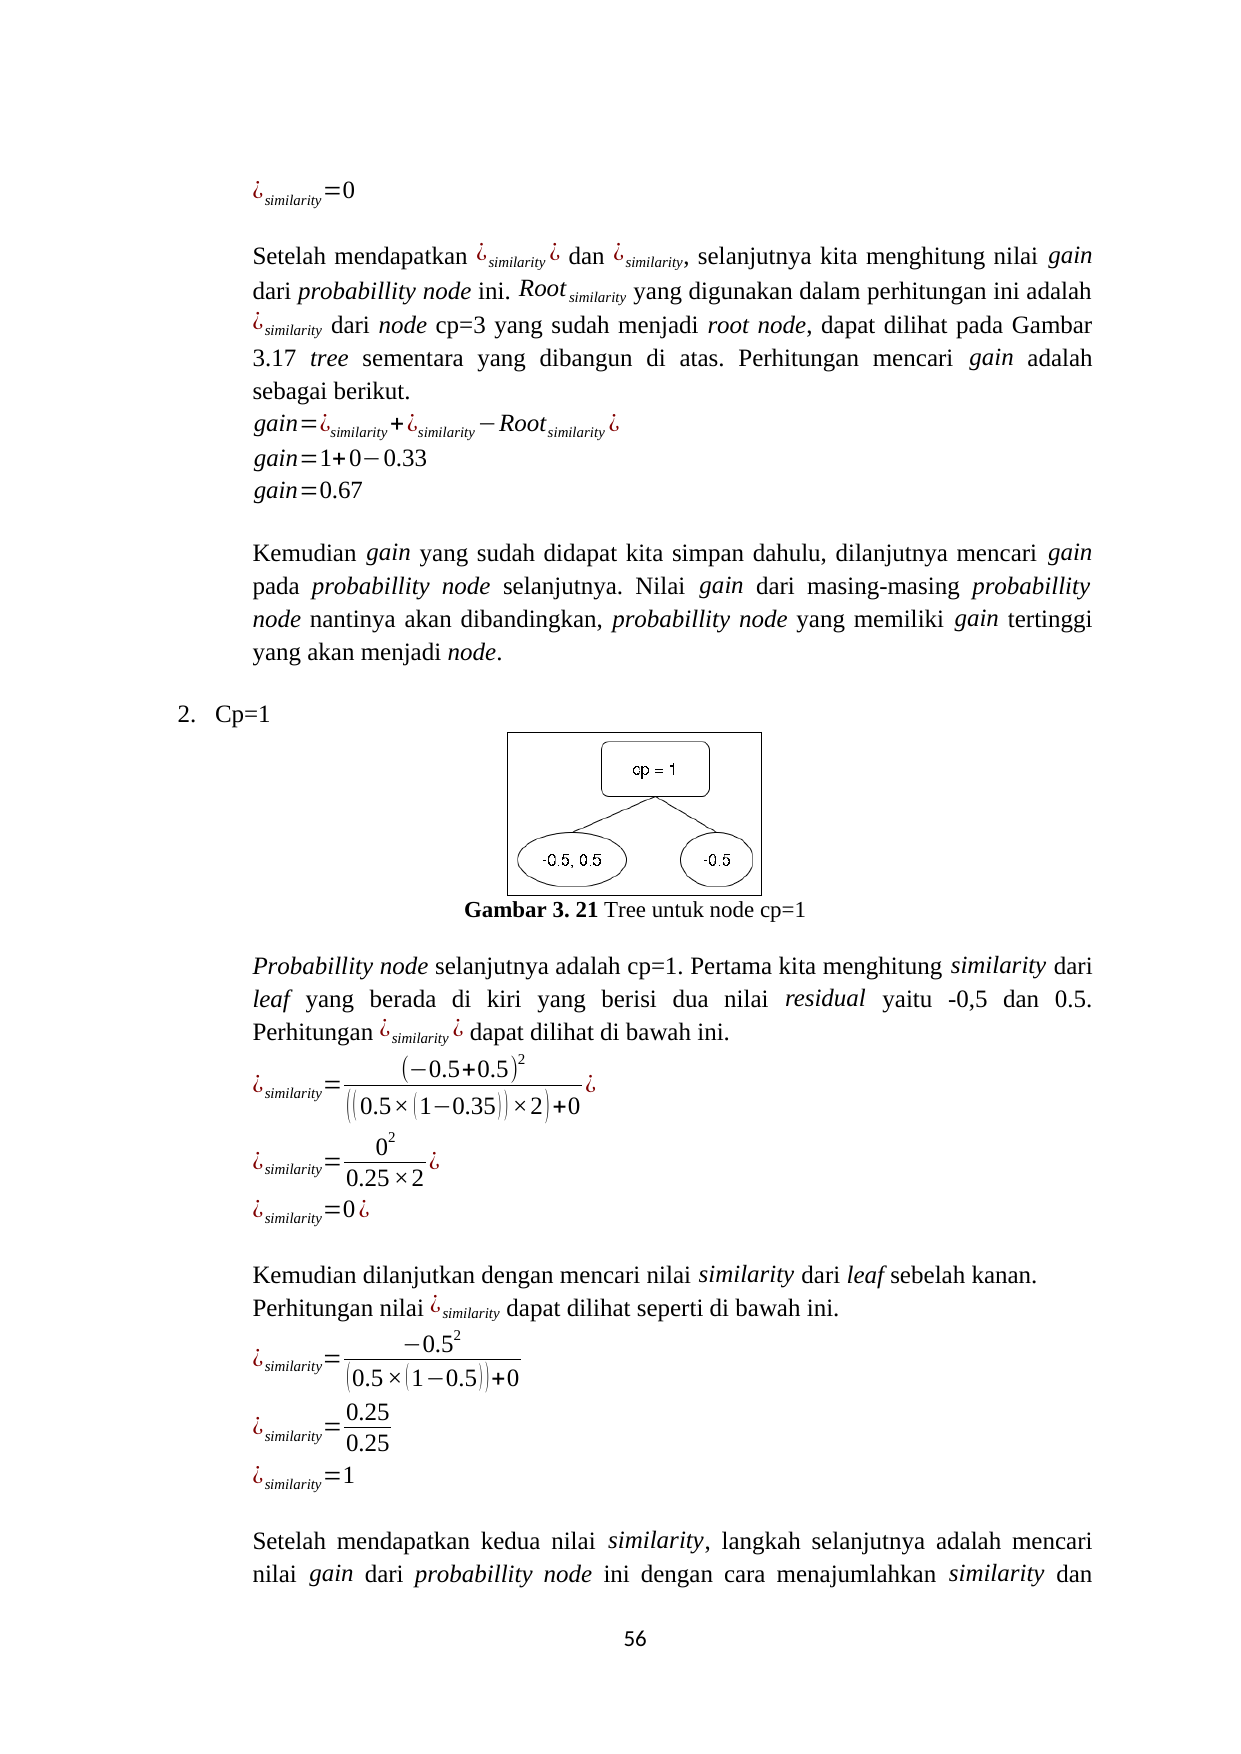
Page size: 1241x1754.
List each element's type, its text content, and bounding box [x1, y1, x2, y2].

text Kemudian dilanjutkan dengan mencari nilai dari leaf sebelah kanan. Perhitungan nilai dapat dilihat seperti di bawah ini. [252, 1260, 1092, 1321]
text Setelah mendapatkan dan , selanjutnya kita menghitung nilai dari probabillity node ini. yang digunakan dalam perhitungan ini adalah dari node cp=3 yang sudah menjadi root node, dapat dilihat pada Gambar 3.17 tree sementara yang dibangun di atas. Perhitungan mencari adalah sebagai berikut. [252, 241, 1092, 405]
list Cp=1 [177, 699, 1092, 727]
text Probabillity node selanjutnya adalah cp=1. Pertama kita menghitung dari leaf yang berada di kiri yang berisi dua nilai yaitu -0,5 dan 0.5. Perhitungan dapat dilihat di bawah ini. [252, 951, 1092, 1046]
text Kemudian yang sudah didapat kita simpan dahulu, dilanjutnya mencari pada probabillity node selanjutnya. Nilai dari masing-masing probabillity node nantinya akan dibandingkan, probabillity node yang memiliki tertinggi yang akan menjadi node. [252, 538, 1092, 666]
picture [508, 733, 761, 895]
text Gambar 3. 21 Tree untuk node cp=1 [177, 896, 1092, 923]
